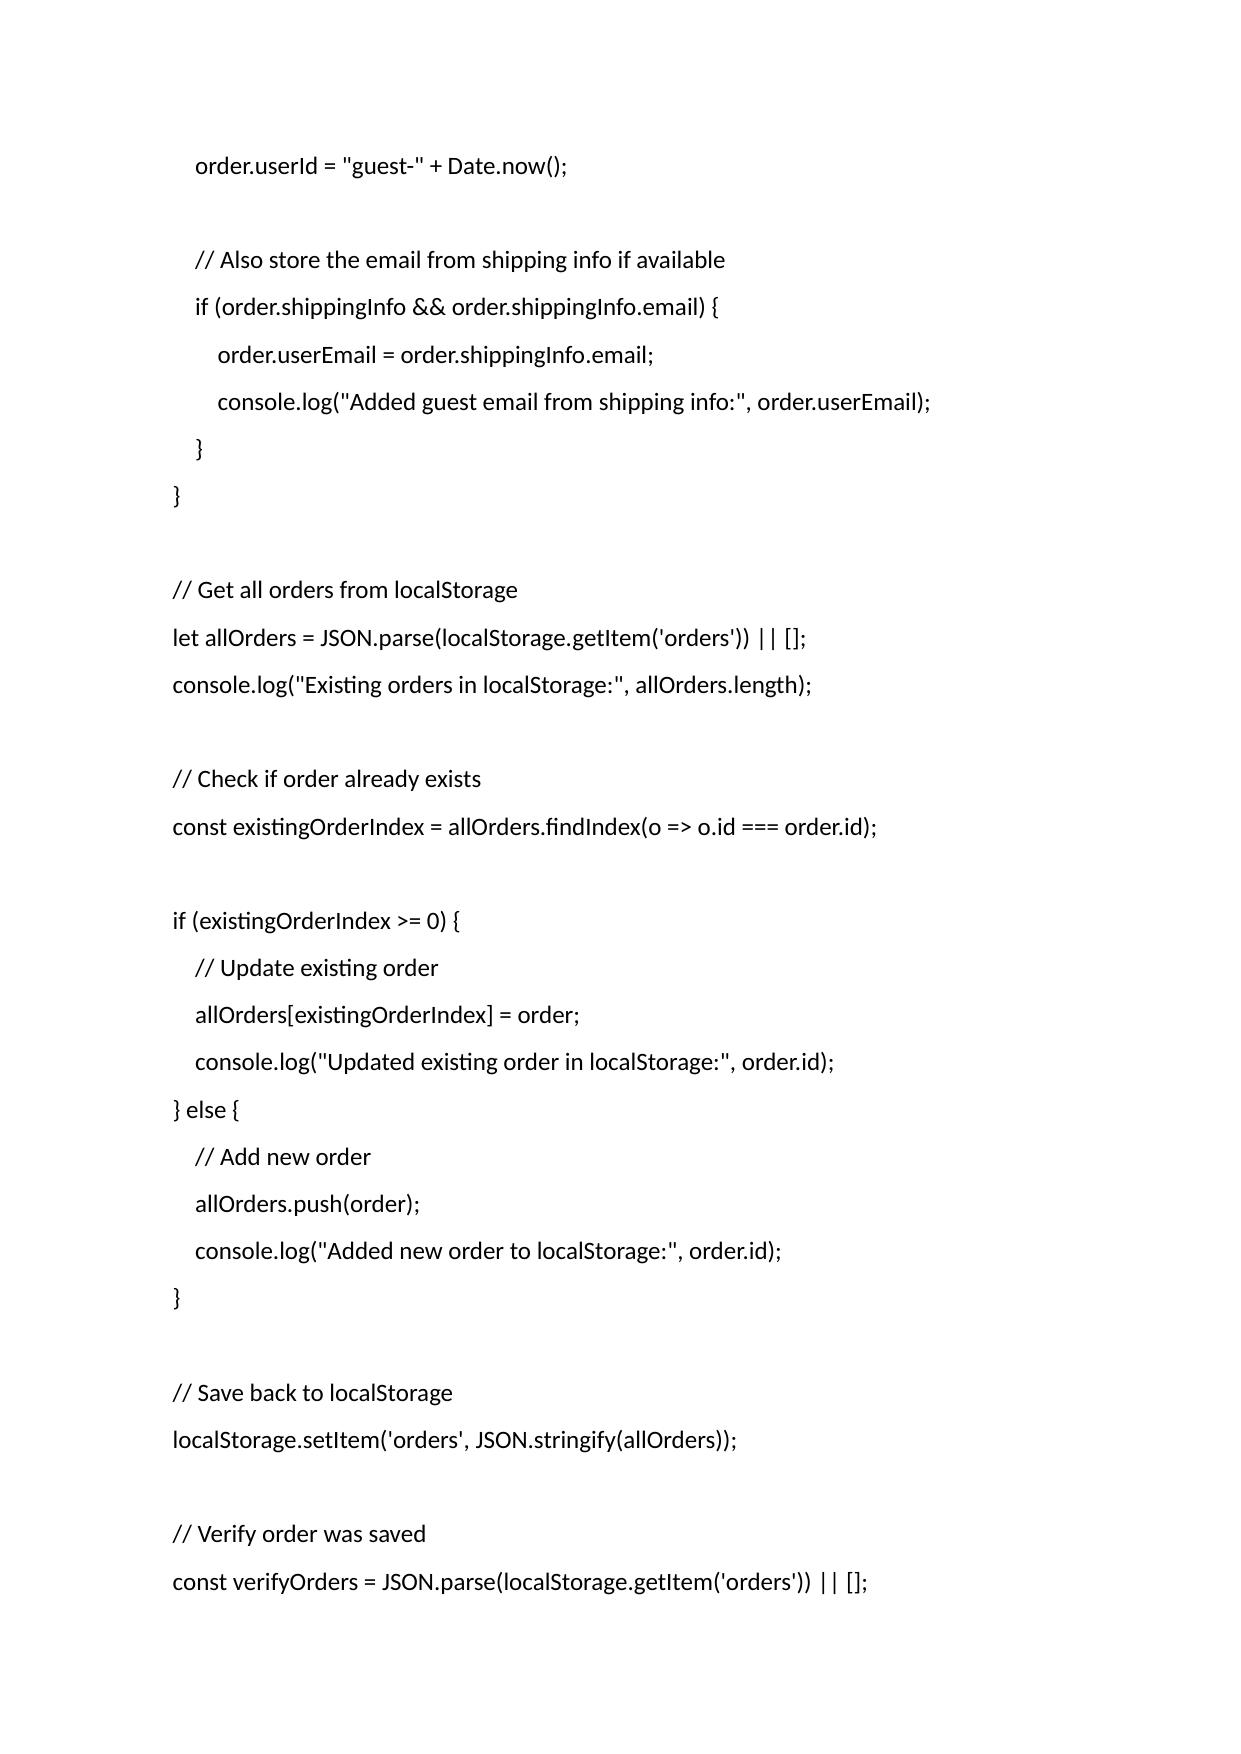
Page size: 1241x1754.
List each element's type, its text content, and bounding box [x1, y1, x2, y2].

text // Also store the email from shipping info if available [150, 244, 1090, 275]
text localStorage.setItem('orders', JSON.stringify(allOrders)); [150, 1424, 1090, 1454]
text // Update existing order [150, 952, 1090, 983]
text } [150, 1282, 1090, 1313]
text allOrders.push(order); [150, 1188, 1090, 1219]
text if (existingOrderIndex >= 0) { [150, 905, 1090, 936]
text order.userId = "guest-" + Date.now(); [150, 150, 1090, 181]
text // Check if order already exists [150, 763, 1090, 794]
text } else { [150, 1094, 1090, 1124]
text } [150, 480, 1090, 511]
text console.log("Existing orders in localStorage:", allOrders.length); [150, 669, 1090, 699]
text // Get all orders from localStorage [150, 575, 1090, 605]
text console.log("Updated existing order in localStorage:", order.id); [150, 1047, 1090, 1077]
text // Add new order [150, 1141, 1090, 1171]
text console.log("Added new order to localStorage:", order.id); [150, 1235, 1090, 1266]
text const verifyOrders = JSON.parse(localStorage.getItem('orders')) || []; [150, 1566, 1090, 1596]
text // Verify order was saved [150, 1518, 1090, 1549]
text const existingOrderIndex = allOrders.findIndex(o => o.id === order.id); [150, 811, 1090, 841]
text console.log("Added guest email from shipping info:", order.userEmail); [150, 386, 1090, 416]
text if (order.shippingInfo && order.shippingInfo.email) { [150, 292, 1090, 322]
text let allOrders = JSON.parse(localStorage.getItem('orders')) || []; [150, 622, 1090, 652]
text order.userEmail = order.shippingInfo.email; [150, 339, 1090, 369]
text } [150, 433, 1090, 464]
text allOrders[existingOrderIndex] = order; [150, 999, 1090, 1030]
text // Save back to localStorage [150, 1377, 1090, 1407]
